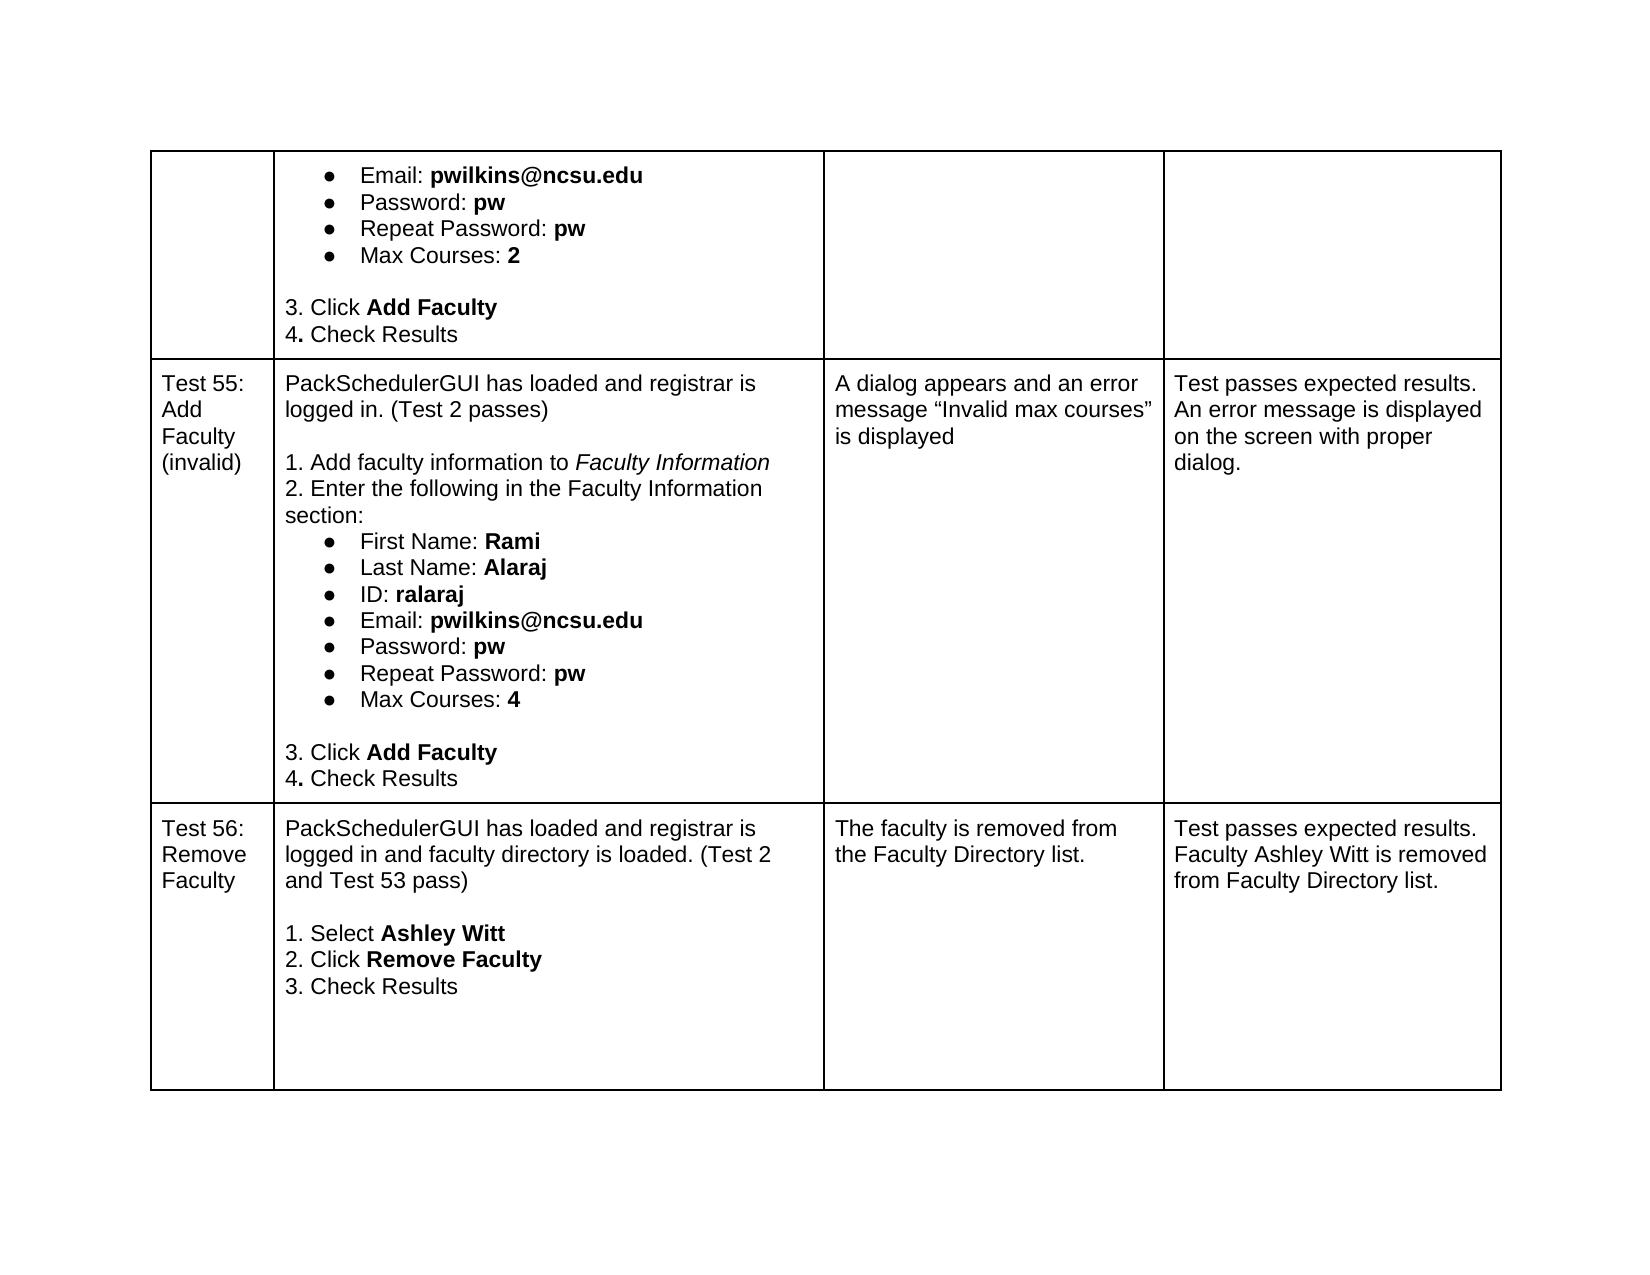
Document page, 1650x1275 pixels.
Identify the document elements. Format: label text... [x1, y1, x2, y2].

table_cell Test passes expected results. Faculty Ashley Witt is removed from Faculty Directory list. [1165, 804, 1500, 1088]
table_cell PackSchedulerGUI has loaded and registrar is logged in and faculty directory is loaded. (Test 2 and Test 53 pass) 1. Select Ashley Witt 2. Click Remove Faculty 3. Check Results [275, 804, 823, 1088]
table_cell PackSchedulerGUI has loaded and registrar is logged in. (Test 2 passes) 1. Add faculty information to Faculty Information 2. Enter the following in the Faculty Information section: First Name: Rami Last Name: Alaraj ID: ralaraj Email: pwilkins@ncsu.edu Password: pw Repeat Password: pw Max Courses: 4 3. Click Add Faculty 4. Check Results [275, 360, 823, 802]
table_cell Test 55: Add Faculty (invalid) [152, 360, 273, 802]
table_cell The faculty is removed from the Faculty Directory list. [825, 804, 1163, 1088]
table_cell Test passes expected results. An error message is displayed on the screen with proper dialog. [1165, 360, 1500, 802]
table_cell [152, 152, 273, 357]
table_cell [275, 152, 823, 357]
table_cell A dialog appears and an error message “Invalid max courses” is displayed [825, 360, 1163, 802]
table_cell Test 56: Remove Faculty [152, 804, 273, 1088]
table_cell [825, 152, 1163, 357]
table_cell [1165, 152, 1500, 357]
